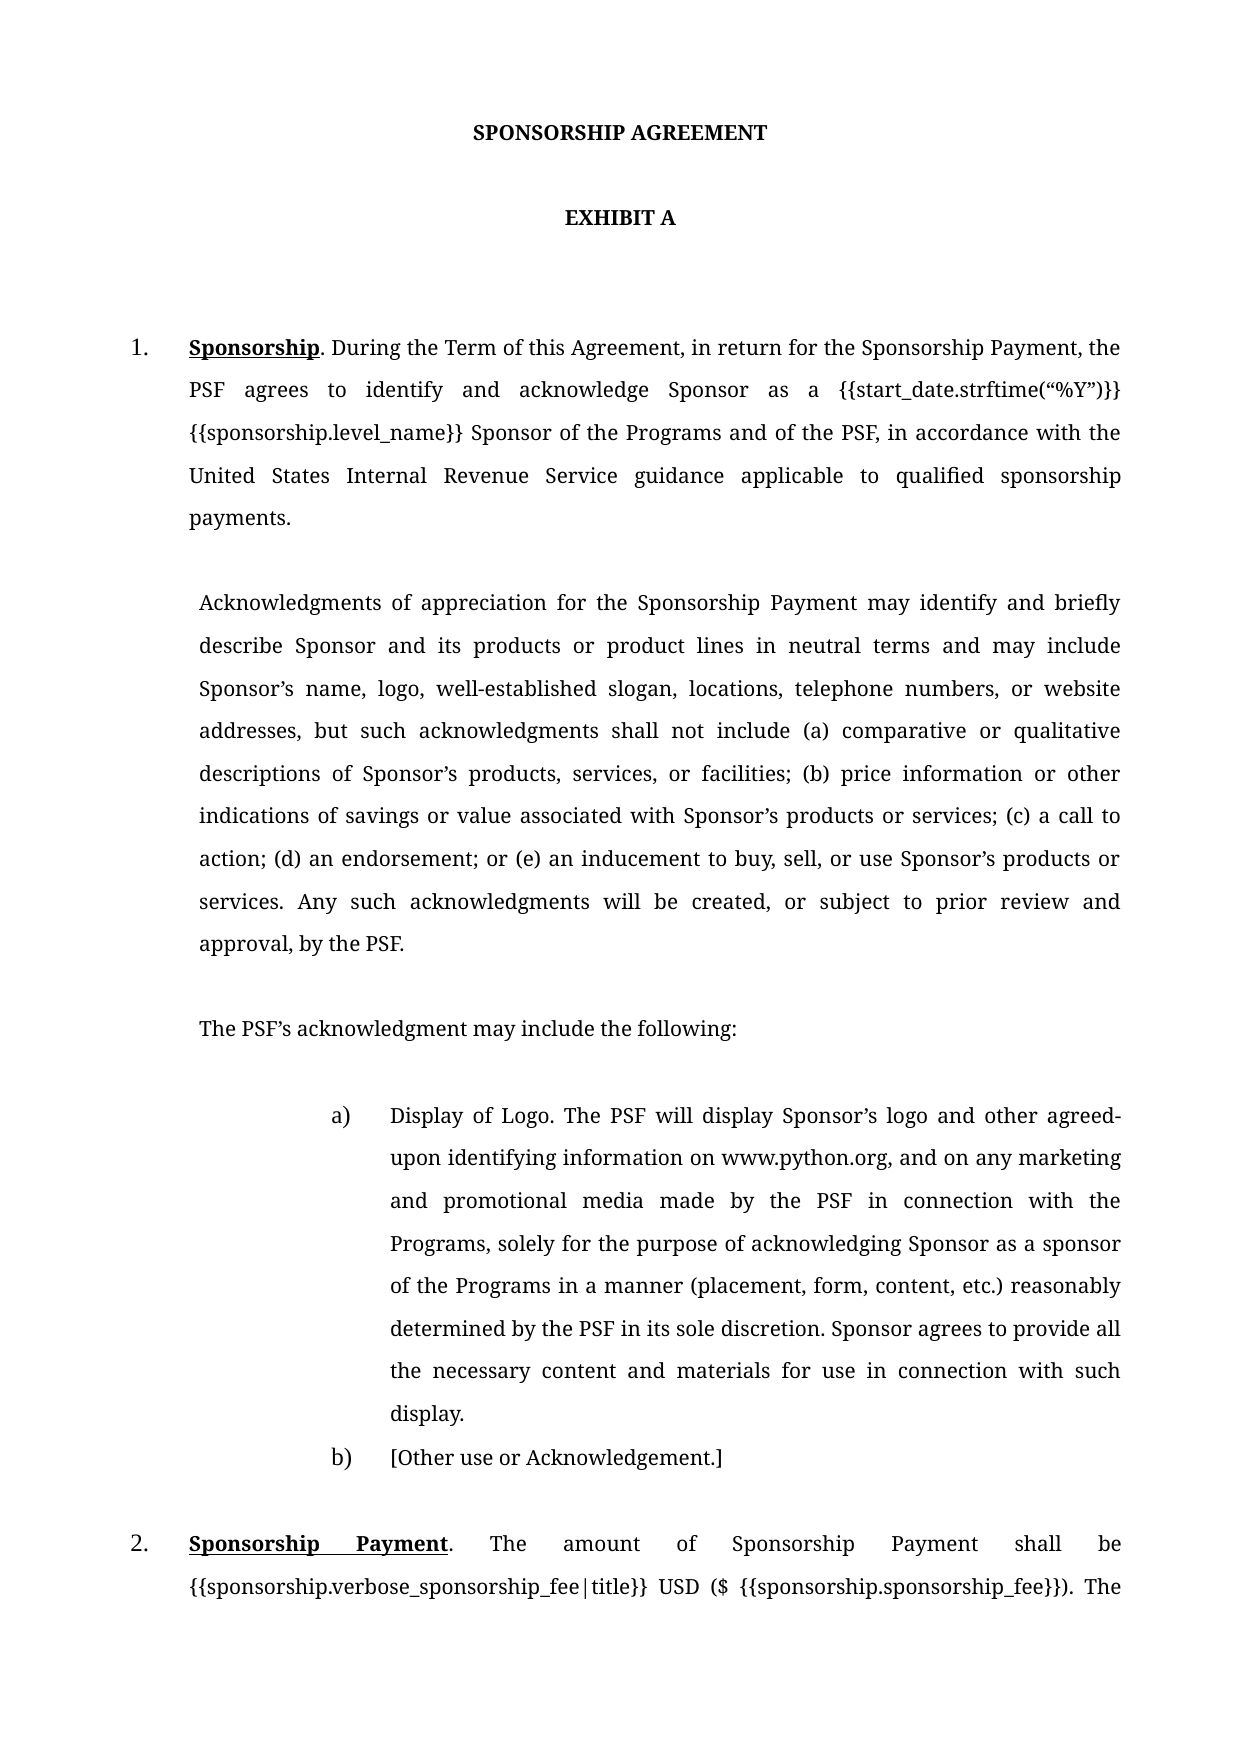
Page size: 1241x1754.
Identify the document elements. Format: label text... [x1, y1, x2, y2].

list Display of Logo. The PSF will display Sponsor’s logo and other agreed-upon identifying information on www.python.org, and on any marketing and promotional media made by the PSF in connection with the Programs, solely for the purpose of acknowledging Sponsor as a sponsor of the Programs in a manner (placement, form, content, etc.) reasonably determined by the PSF in its sole discretion. Sponsor agrees to provide all the necessary content and materials for use in connection with such display. [325, 1100, 1122, 1427]
list [Other use or Acknowledgement.] [325, 1442, 1122, 1471]
list Acknowledgments of appreciation for the Sponsorship Payment may identify and briefly describe Sponsor and its products or product lines in neutral terms and may include Sponsor’s name, logo, well-established slogan, locations, telephone numbers, or website addresses, but such acknowledgments shall not include (a) comparative or qualitative descriptions of Sponsor’s products, services, or facilities; (b) price information or other indications of savings or value associated with Sponsor’s products or services; (c) a call to action; (d) an endorsement; or (e) an inducement to buy, sell, or use Sponsor’s products or services. Any such acknowledgments will be created, or subject to prior review and approval, by the PSF. [199, 546, 1122, 958]
list Sponsorship. During the Term of this Agreement, in return for the Sponsorship Payment, the PSF agrees to identify and acknowledge Sponsor as a {{start_date.strftime(“%Y”)}} {{sponsorship.level_name}} Sponsor of the Programs and of the PSF, in accordance with the United States Internal Revenue Service guidance applicable to qualified sponsorship payments. [124, 332, 1122, 532]
list The PSF’s acknowledgment may include the following: [199, 972, 1122, 1043]
text SPONSORSHIP AGREEMENT EXHIBIT A [118, 118, 1122, 275]
